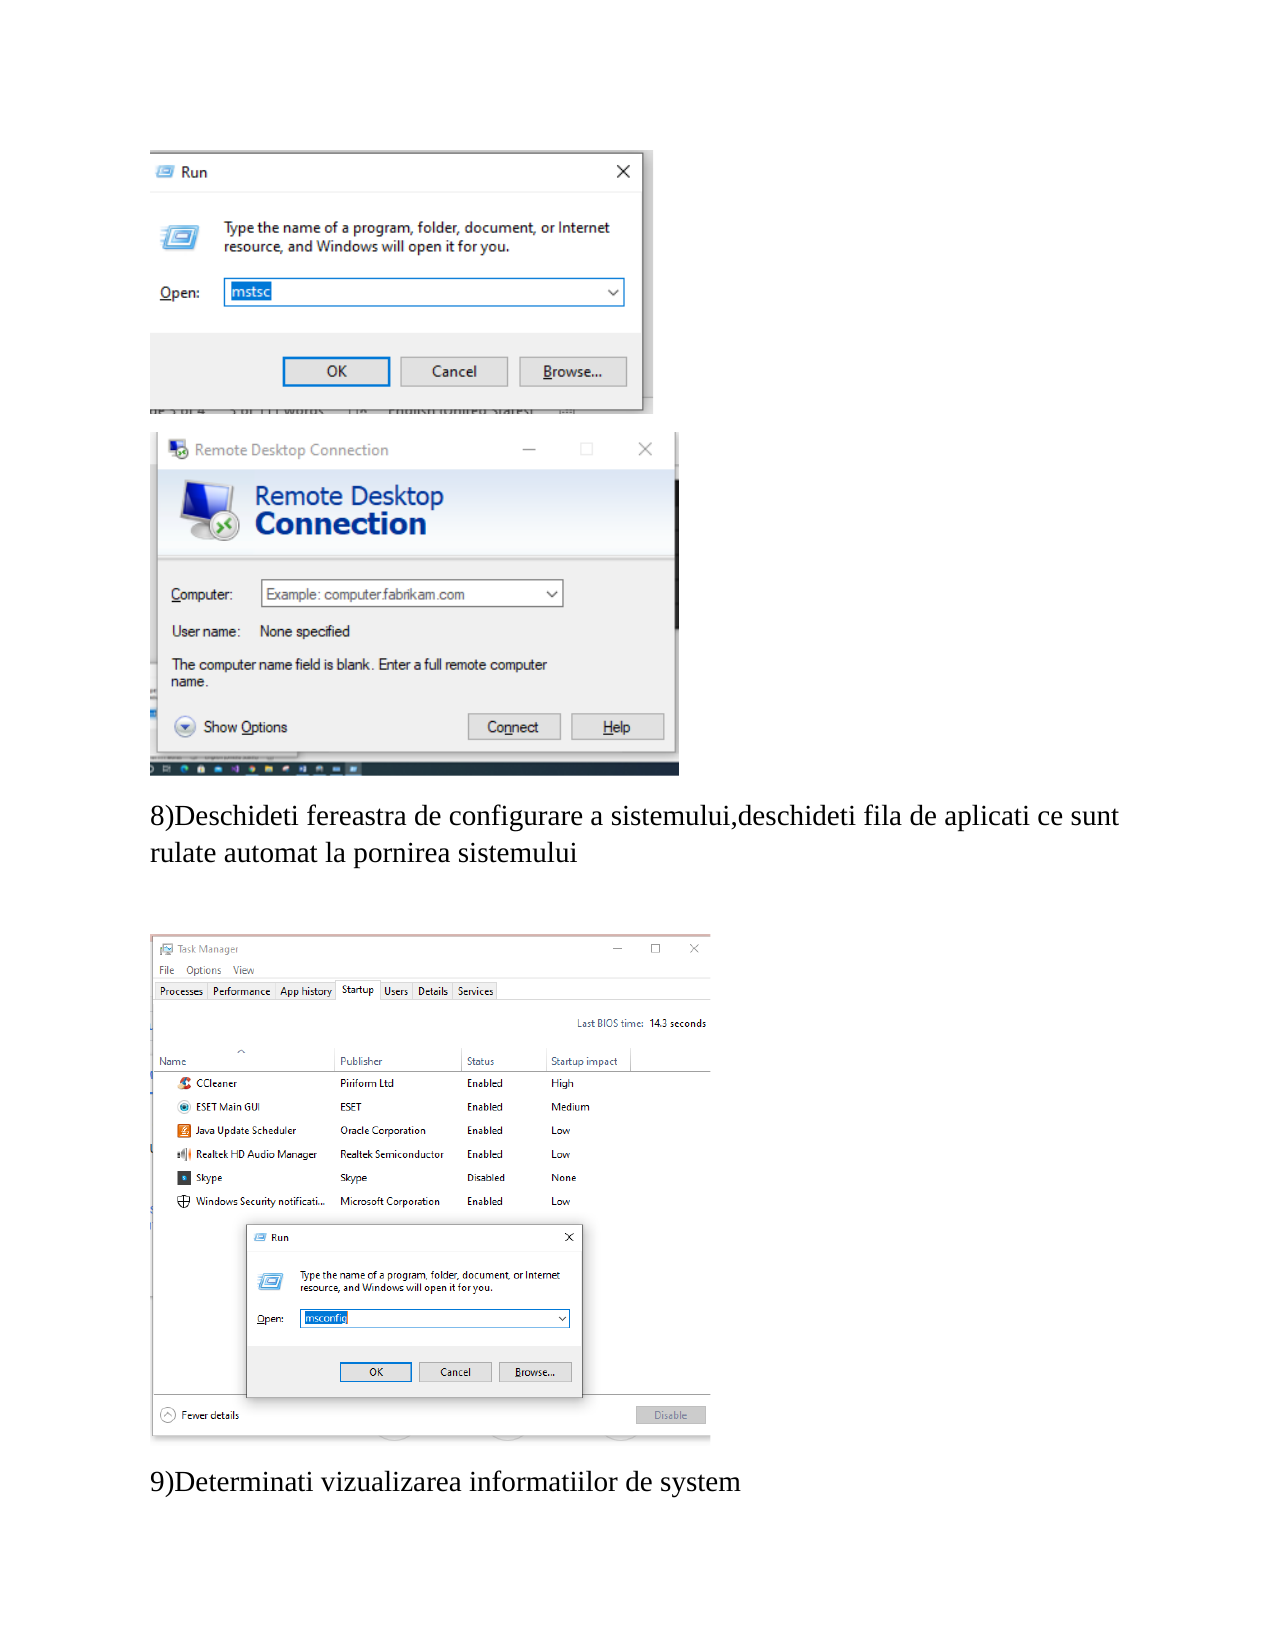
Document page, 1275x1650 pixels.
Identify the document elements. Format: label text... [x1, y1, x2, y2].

picture [150, 432, 679, 780]
text 8)Deschideti fereastra de configurare a sistemului,deschideti fila de aplicati ce sunt rulate automat la pornirea sistemului [150, 798, 1125, 868]
picture [150, 934, 711, 1446]
picture [150, 150, 654, 414]
text 9)Determinati vizualizarea informatiilor de system [150, 1464, 1125, 1498]
